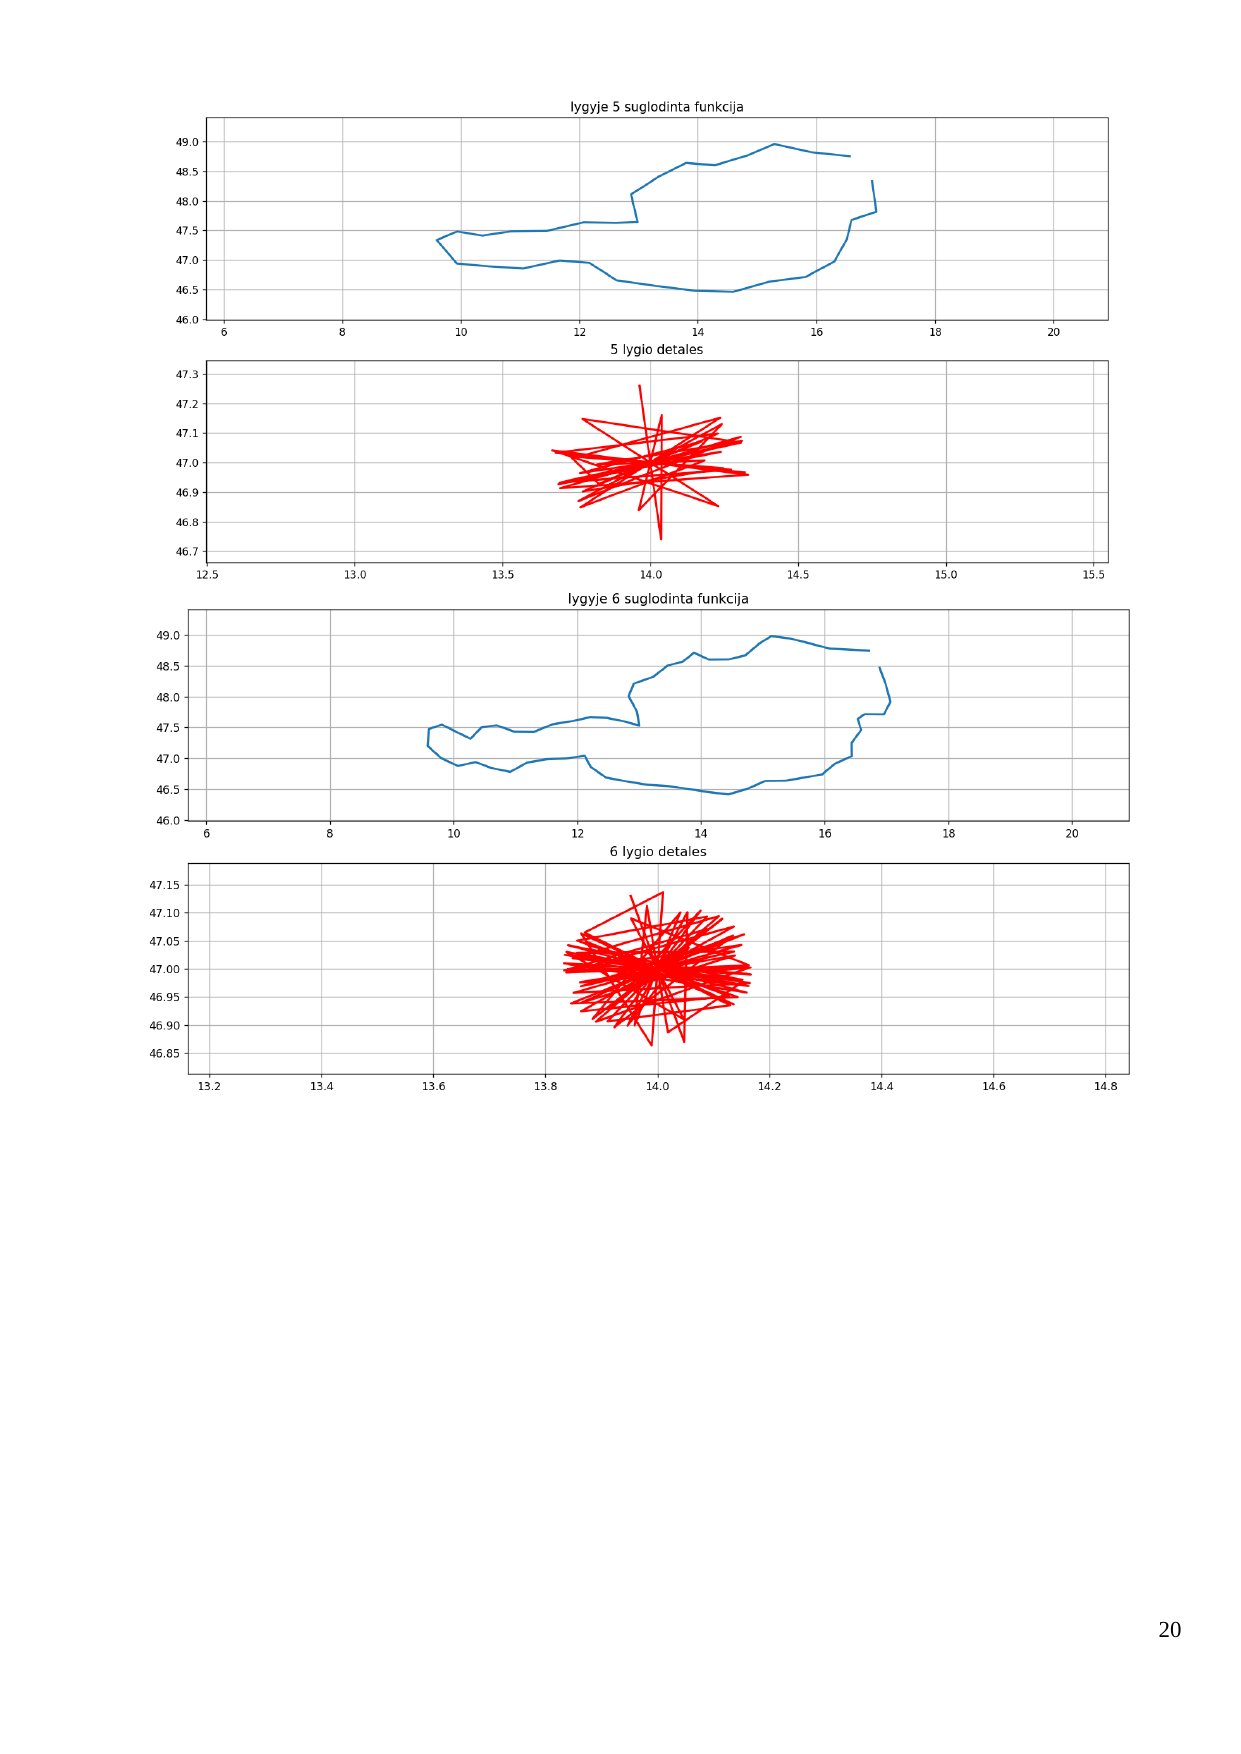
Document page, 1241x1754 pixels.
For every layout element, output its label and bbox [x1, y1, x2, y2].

picture [132, 88, 1167, 1102]
